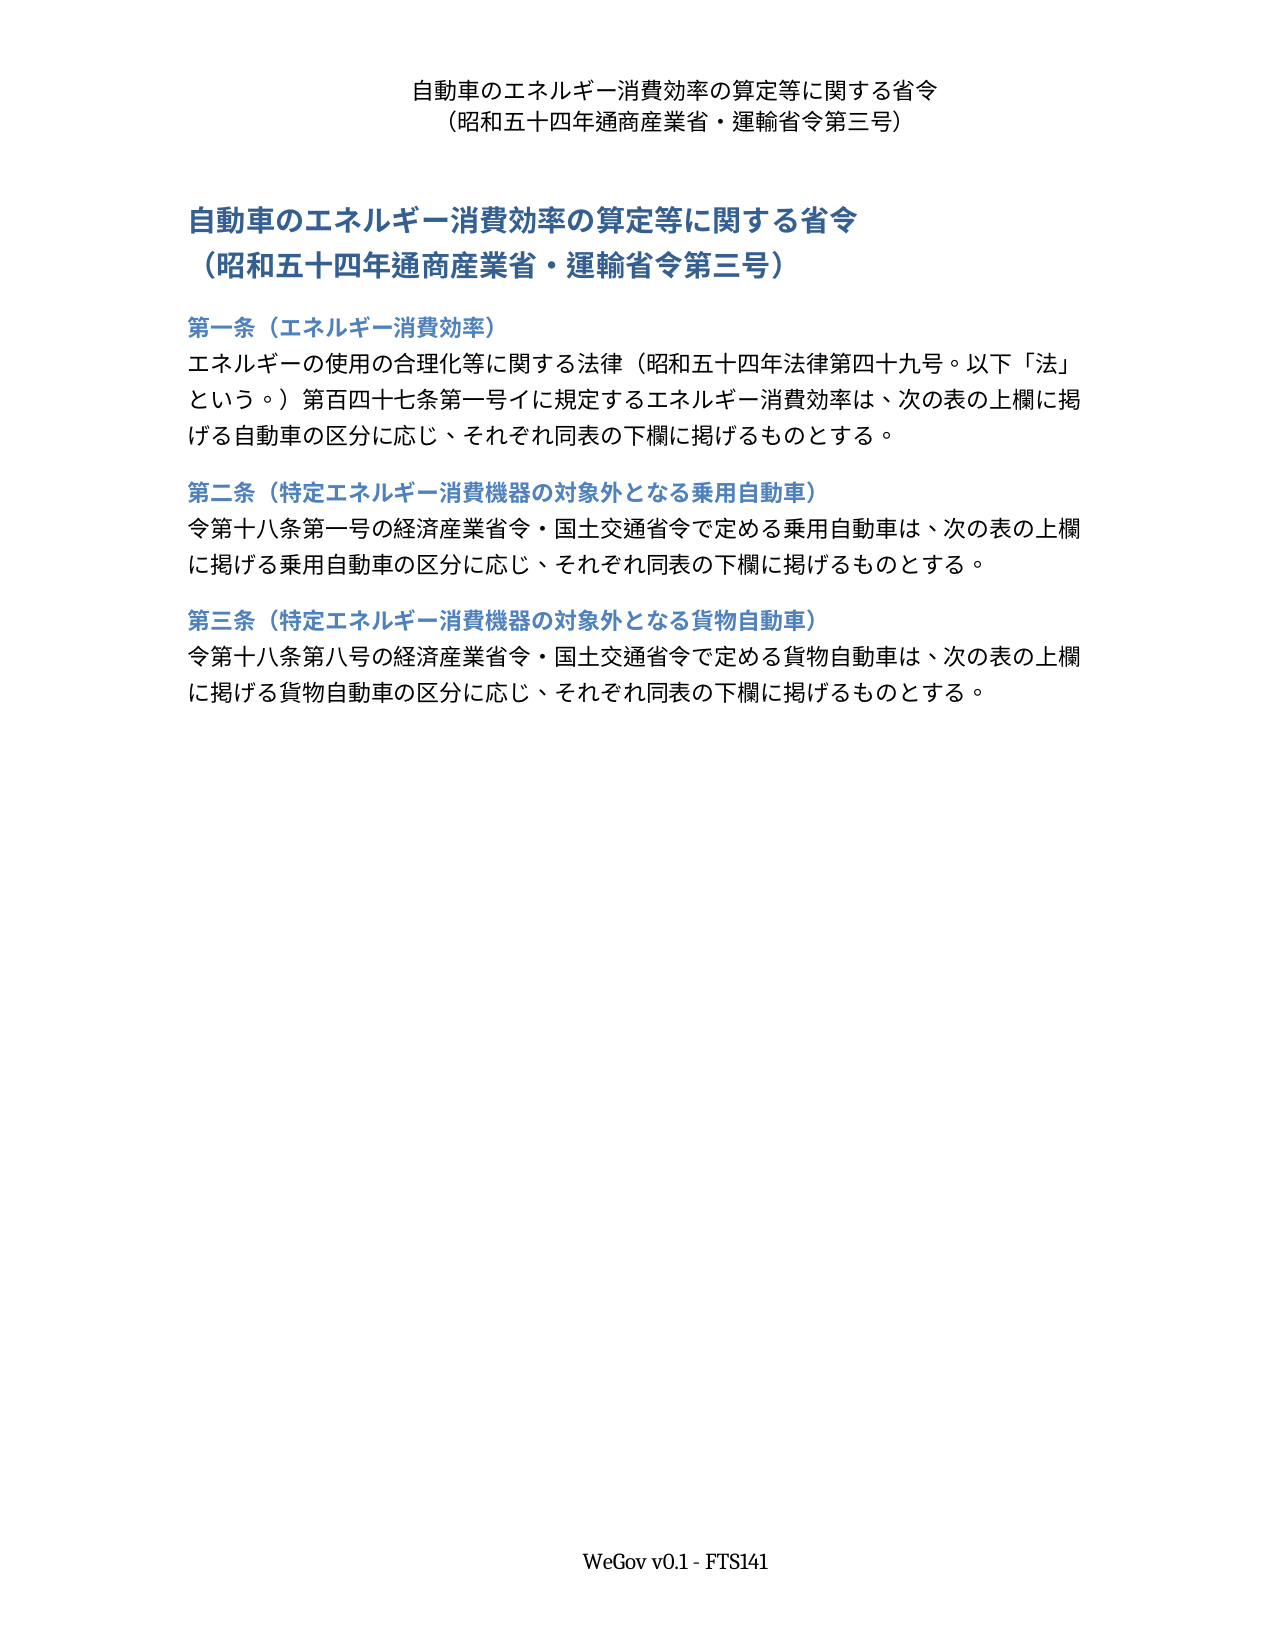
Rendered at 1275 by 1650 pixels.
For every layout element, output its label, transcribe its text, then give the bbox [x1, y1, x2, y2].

subtitle 第二条（特定エネルギー消費機器の対象外となる乗用自動車） [187, 477, 1087, 508]
subtitle 自動車のエネルギー消費効率の算定等に関する省令 （昭和五十四年通商産業省・運輸省令第三号） [187, 200, 1087, 285]
subtitle 第一条（エネルギー消費効率） [187, 312, 1087, 343]
text 令第十八条第八号の経済産業省令・国土交通省令で定める貨物自動車は、次の表の上欄に掲げる貨物自動車の区分に応じ、それぞれ同表の下欄に掲げるものとする。 [187, 641, 1087, 708]
text エネルギーの使用の合理化等に関する法律（昭和五十四年法律第四十九号。以下「法」という。）第百四十七条第一号イに規定するエネルギー消費効率は、次の表の上欄に掲げる自動車の区分に応じ、それぞれ同表の下欄に掲げるものとする。 [187, 348, 1087, 451]
subtitle 第三条（特定エネルギー消費機器の対象外となる貨物自動車） [187, 605, 1087, 637]
text 令第十八条第一号の経済産業省令・国土交通省令で定める乗用自動車は、次の表の上欄に掲げる乗用自動車の区分に応じ、それぞれ同表の下欄に掲げるものとする。 [187, 513, 1087, 580]
